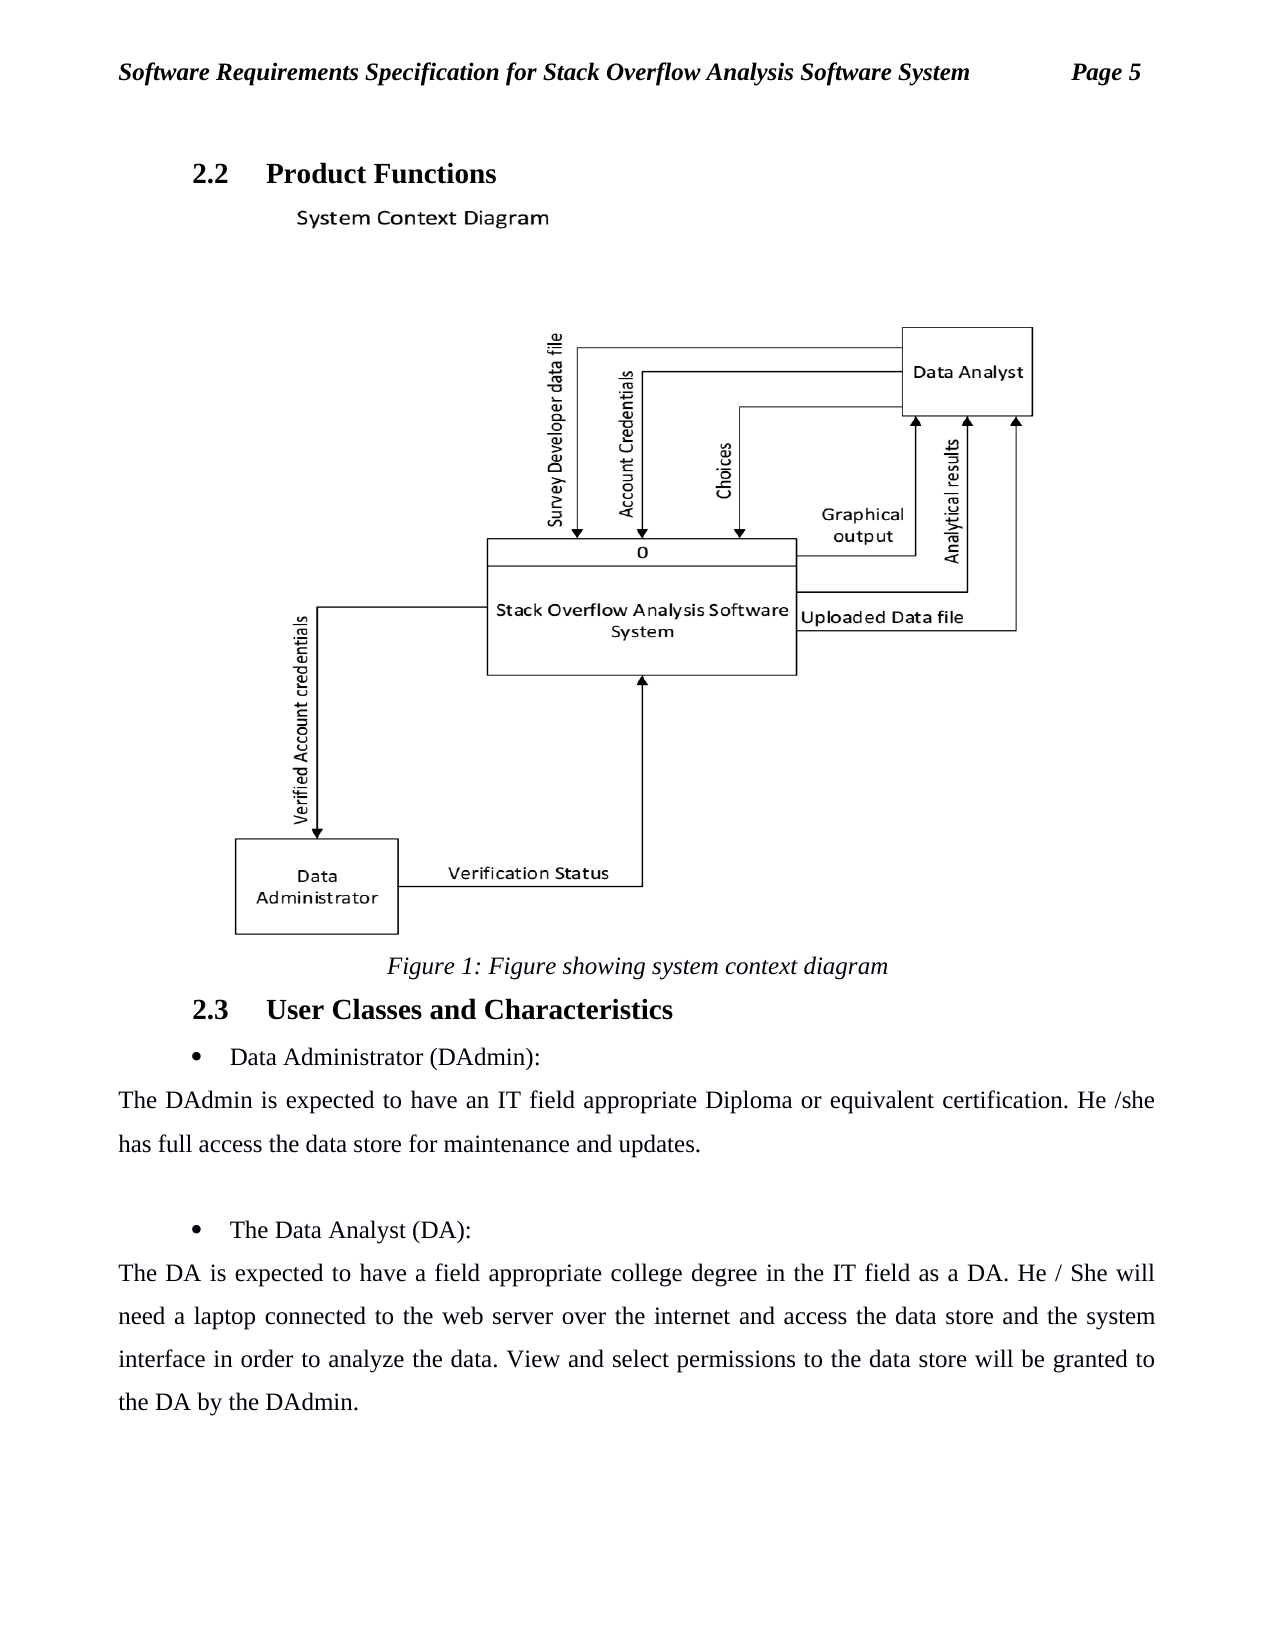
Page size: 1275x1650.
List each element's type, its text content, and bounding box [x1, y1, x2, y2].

list Data Administrator (DAdmin): [192, 1042, 1157, 1071]
list The Data Analyst (DA): [192, 1215, 1157, 1244]
text The DAdmin is expected to have an IT field appropriate Diploma or equivalent certification. He /she has full access the data store for maintenance and updates. [118, 1086, 1157, 1157]
text Figure 1: Figure showing system context diagram [118, 951, 1157, 979]
subtitle 2.3 User Classes and Characteristics [118, 992, 1157, 1026]
picture [228, 189, 1047, 939]
subtitle 2.2 Product Functions [118, 156, 1157, 189]
text The DA is expected to have a field appropriate college degree in the IT field as a DA. He / She will need a laptop connected to the web server over the internet and access the data store and the system interface in order to analyze the data. View and select permissions to the data store will be granted to the DA by the DAdmin. [118, 1258, 1157, 1416]
